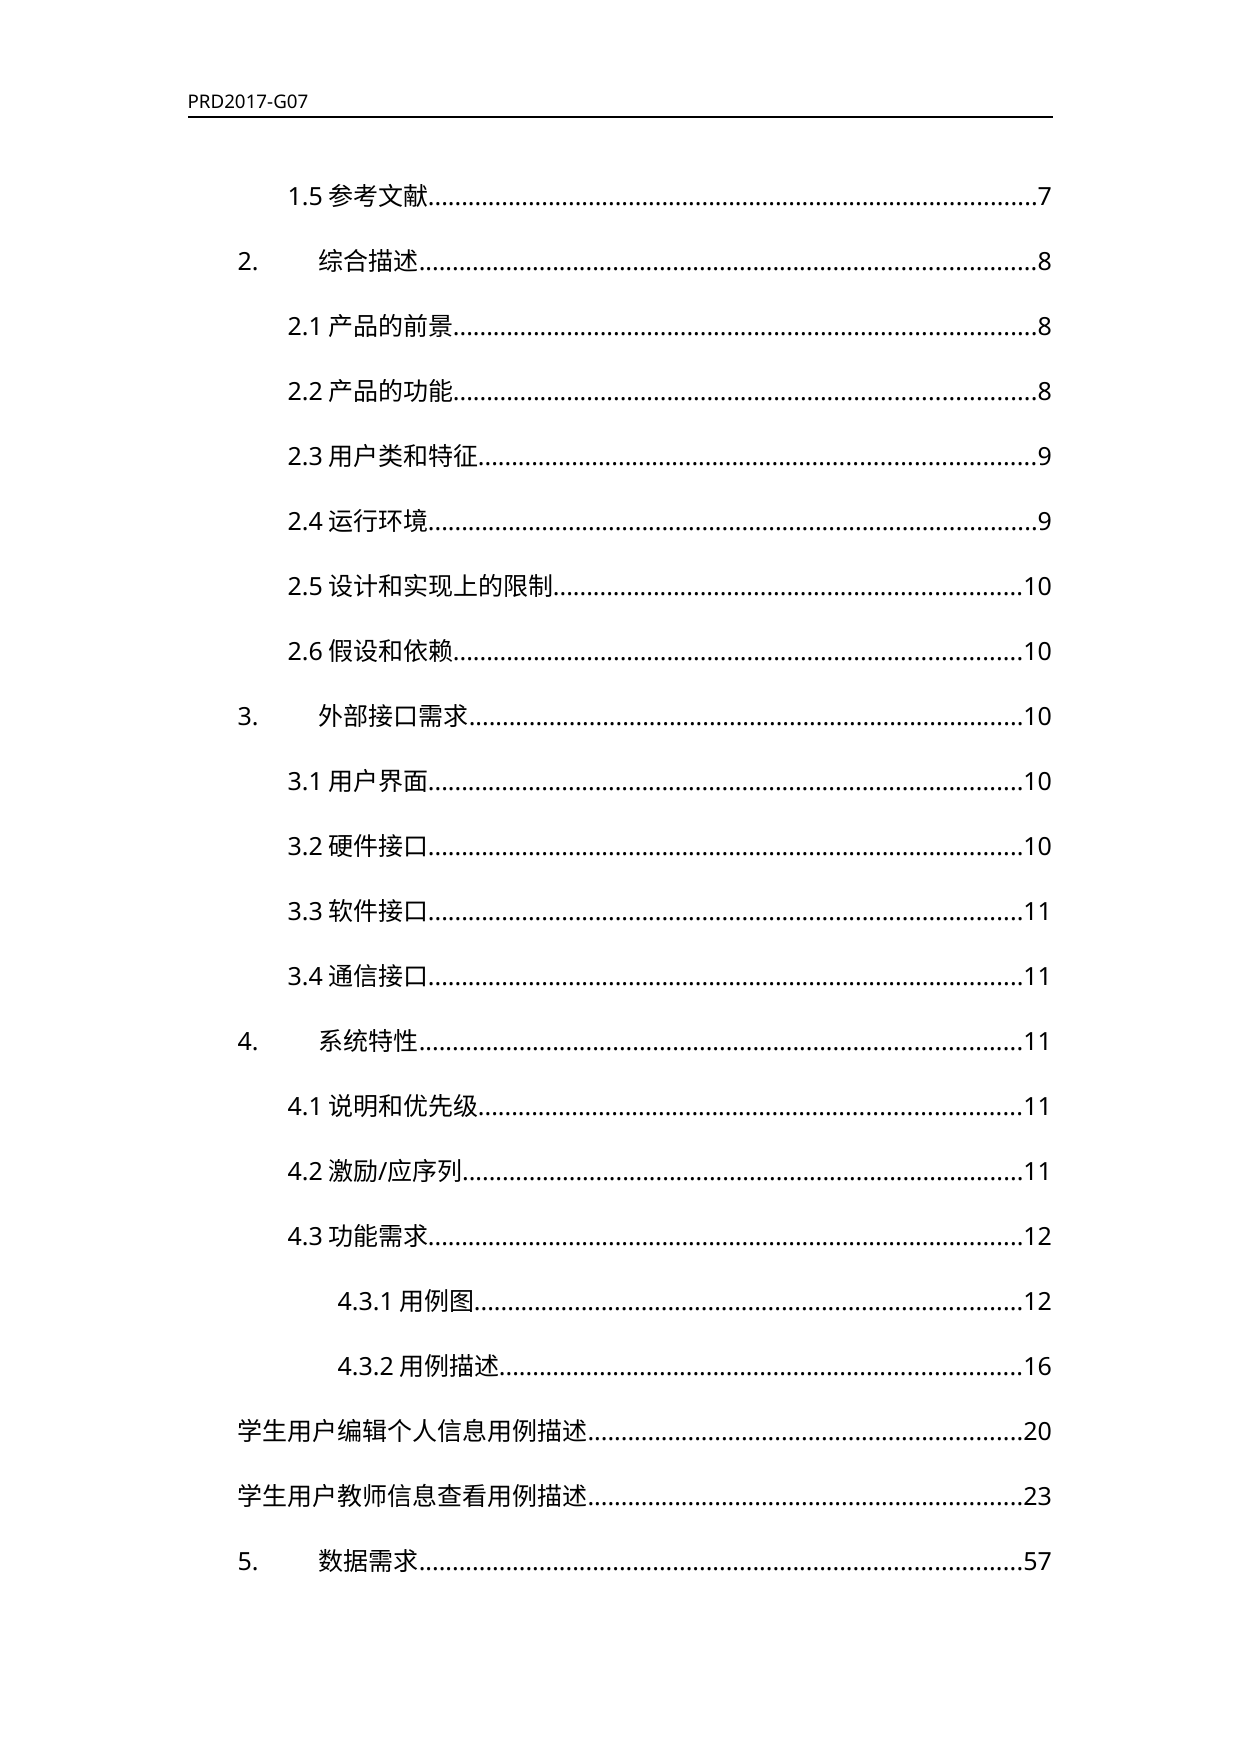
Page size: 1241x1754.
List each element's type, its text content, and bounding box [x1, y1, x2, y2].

text 2.3用户类和特征 9 [287, 422, 1053, 487]
text 学生用户编辑个人信息用例描述 20 [237, 1397, 1053, 1462]
text 3.3软件接口 11 [287, 877, 1053, 942]
text 3.1用户界面 10 [287, 747, 1053, 812]
text 4.1说明和优先级 11 [287, 1072, 1053, 1137]
text 4.3功能需求 12 [287, 1202, 1053, 1267]
text 3.2硬件接口 10 [287, 812, 1053, 877]
text 3. 外部接口需求 10 [237, 682, 1053, 747]
text 2.2产品的功能 8 [287, 357, 1053, 422]
text 4. 系统特性 11 [237, 1007, 1053, 1072]
text 5. 数据需求 57 [237, 1527, 1053, 1592]
text 1.5参考文献 7 [287, 162, 1053, 227]
text 2.6假设和依赖 10 [287, 617, 1053, 682]
text 学生用户教师信息查看用例描述 23 [237, 1462, 1053, 1527]
text 2.1产品的前景 8 [287, 292, 1053, 357]
text 2.5设计和实现上的限制 10 [287, 552, 1053, 617]
text 2. 综合描述 8 [237, 227, 1053, 292]
text 3.4通信接口 11 [287, 942, 1053, 1007]
text 4.3.2用例描述 16 [337, 1332, 1053, 1397]
text 2.4运行环境 9 [287, 487, 1053, 552]
text 4.3.1用例图 12 [337, 1267, 1053, 1332]
text 4.2激励/应序列 11 [287, 1137, 1053, 1202]
